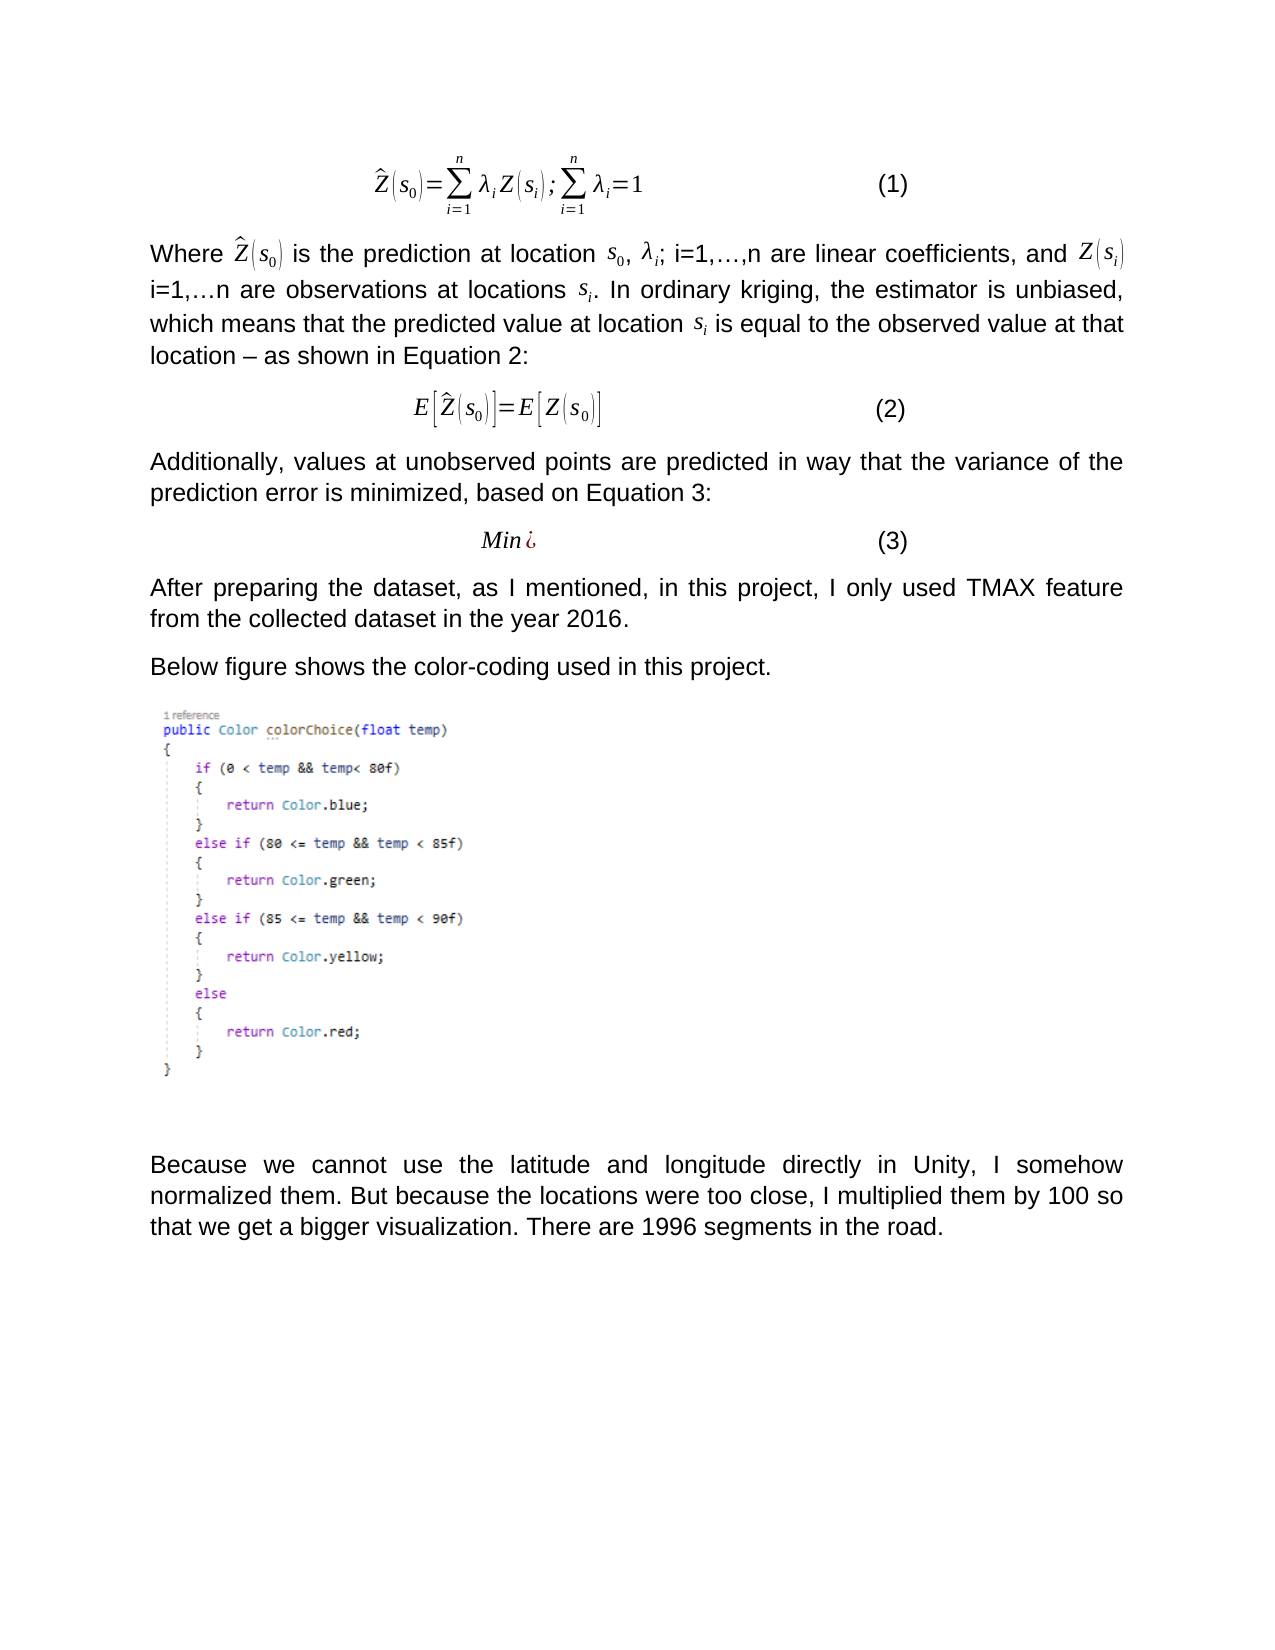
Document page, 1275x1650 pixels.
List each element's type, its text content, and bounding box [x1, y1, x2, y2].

table_header [150, 526, 866, 573]
text Below figure shows the color-coding used in this project. [150, 652, 1125, 681]
text Additionally, values at unobserved points are predicted in way that the variance of the prediction error is minimized, based on Equation 3: [150, 447, 1125, 507]
picture [150, 699, 1125, 1131]
table_header (3) [866, 526, 1035, 573]
text Because we cannot use the latitude and longitude directly in Unity, I somehow normalized them. But because the locations were too close, I multiplied them by 100 so that we get a bigger visualization. There are 1996 segments in the road. [150, 1149, 1125, 1240]
table_header [150, 389, 864, 447]
table_header (1) [866, 150, 1035, 236]
table_header [150, 150, 866, 236]
text After preparing the dataset, as I mentioned, in this project, I only used TMAX feature from the collected dataset in the year 2016. [150, 573, 1125, 633]
text Where is the prediction at location , ; i=1,…,n are linear coefficients, and i=1,…n are observations at locations . In ordinary kriging, the estimator is unbiased, which means that the predicted value at location is equal to the observed value at that location – as shown in Equation 2: [150, 236, 1125, 370]
table_header (2) [864, 389, 1035, 447]
